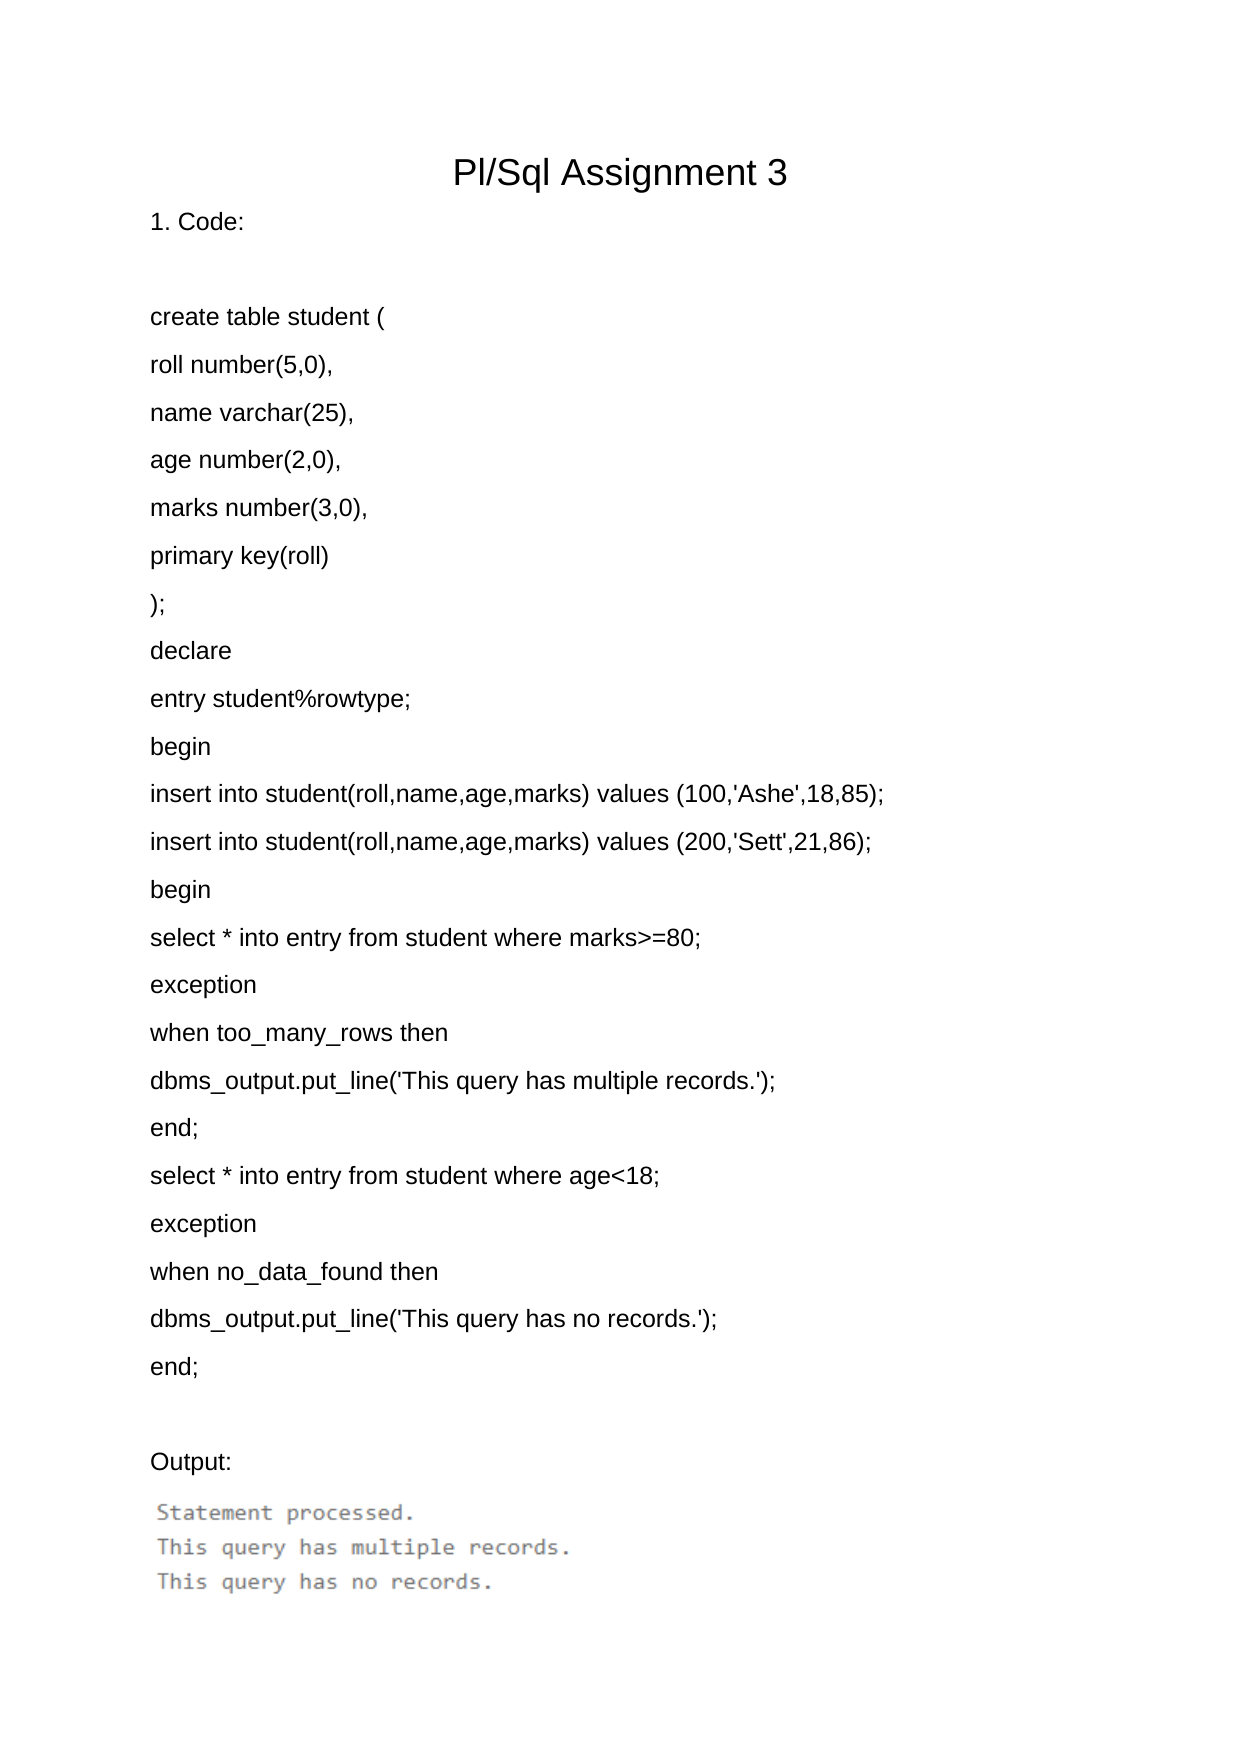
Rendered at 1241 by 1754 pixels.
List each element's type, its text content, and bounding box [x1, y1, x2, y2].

text begin [150, 732, 1090, 761]
picture [150, 1495, 574, 1597]
text marks number(3,0), [150, 493, 1090, 522]
text begin [150, 875, 1090, 904]
text dbms_output.put_line('This query has multiple records.'); [150, 1066, 1090, 1094]
text Pl/Sql Assignment 3 [150, 150, 1090, 193]
text entry student%rowtype; [150, 684, 1090, 713]
text roll number(5,0), [150, 350, 1090, 379]
text 1. Code: [150, 207, 1090, 236]
text select * into entry from student where marks>=80; [150, 923, 1090, 951]
text ); [150, 589, 1090, 617]
text Output: [150, 1447, 1090, 1476]
text exception [150, 970, 1090, 999]
text primary key(roll) [150, 541, 1090, 570]
text create table student ( [150, 302, 1090, 331]
text end; [150, 1352, 1090, 1381]
text insert into student(roll,name,age,marks) values (200,'Sett',21,86); [150, 827, 1090, 856]
text when too_many_rows then [150, 1018, 1090, 1047]
text dbms_output.put_line('This query has no records.'); [150, 1304, 1090, 1333]
text select * into entry from student where age<18; [150, 1161, 1090, 1190]
text exception [150, 1209, 1090, 1238]
text insert into student(roll,name,age,marks) values (100,'Ashe',18,85); [150, 779, 1090, 808]
text when no_data_found then [150, 1257, 1090, 1285]
text end; [150, 1113, 1090, 1142]
text declare [150, 636, 1090, 665]
text age number(2,0), [150, 446, 1090, 474]
text name varchar(25), [150, 398, 1090, 427]
